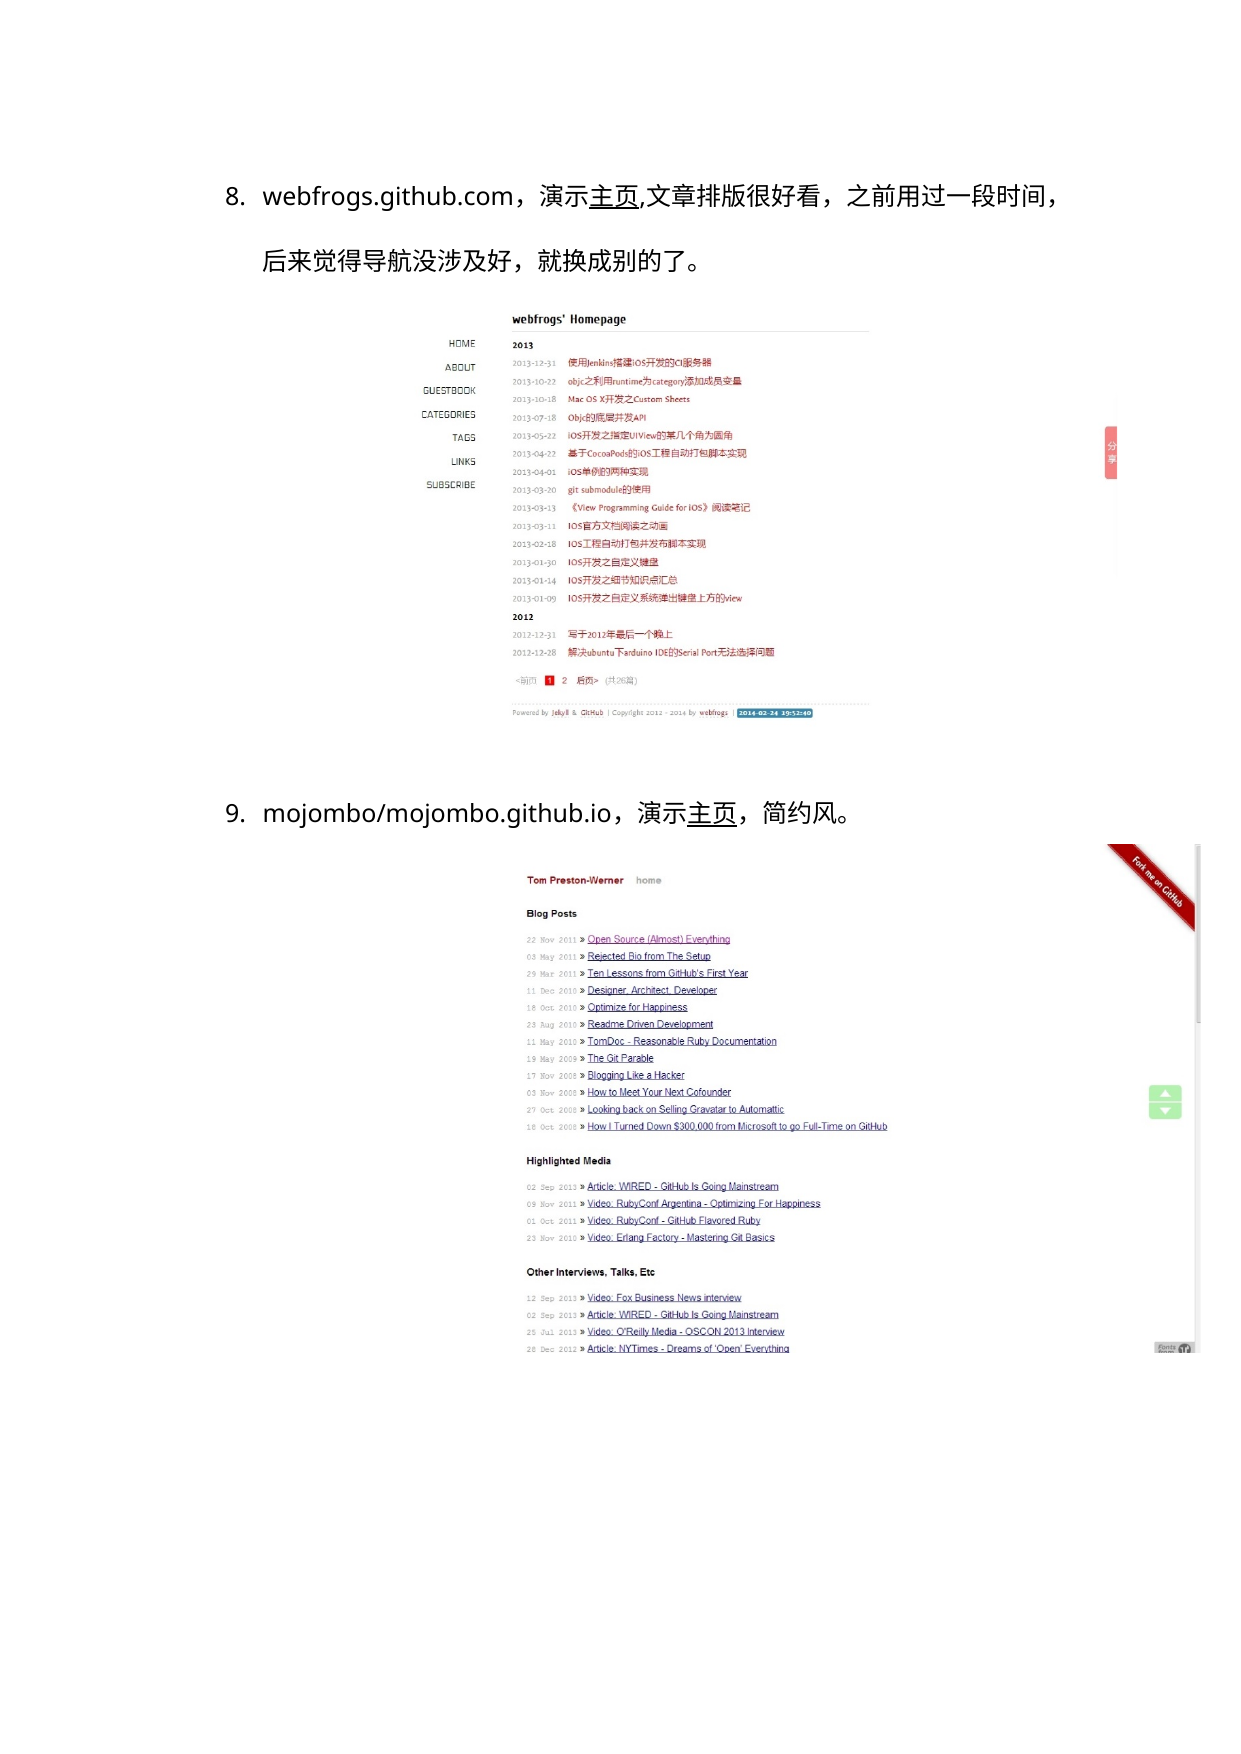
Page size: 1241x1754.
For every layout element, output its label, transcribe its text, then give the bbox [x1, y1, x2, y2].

picture [262, 844, 1201, 1353]
picture [262, 292, 1118, 754]
